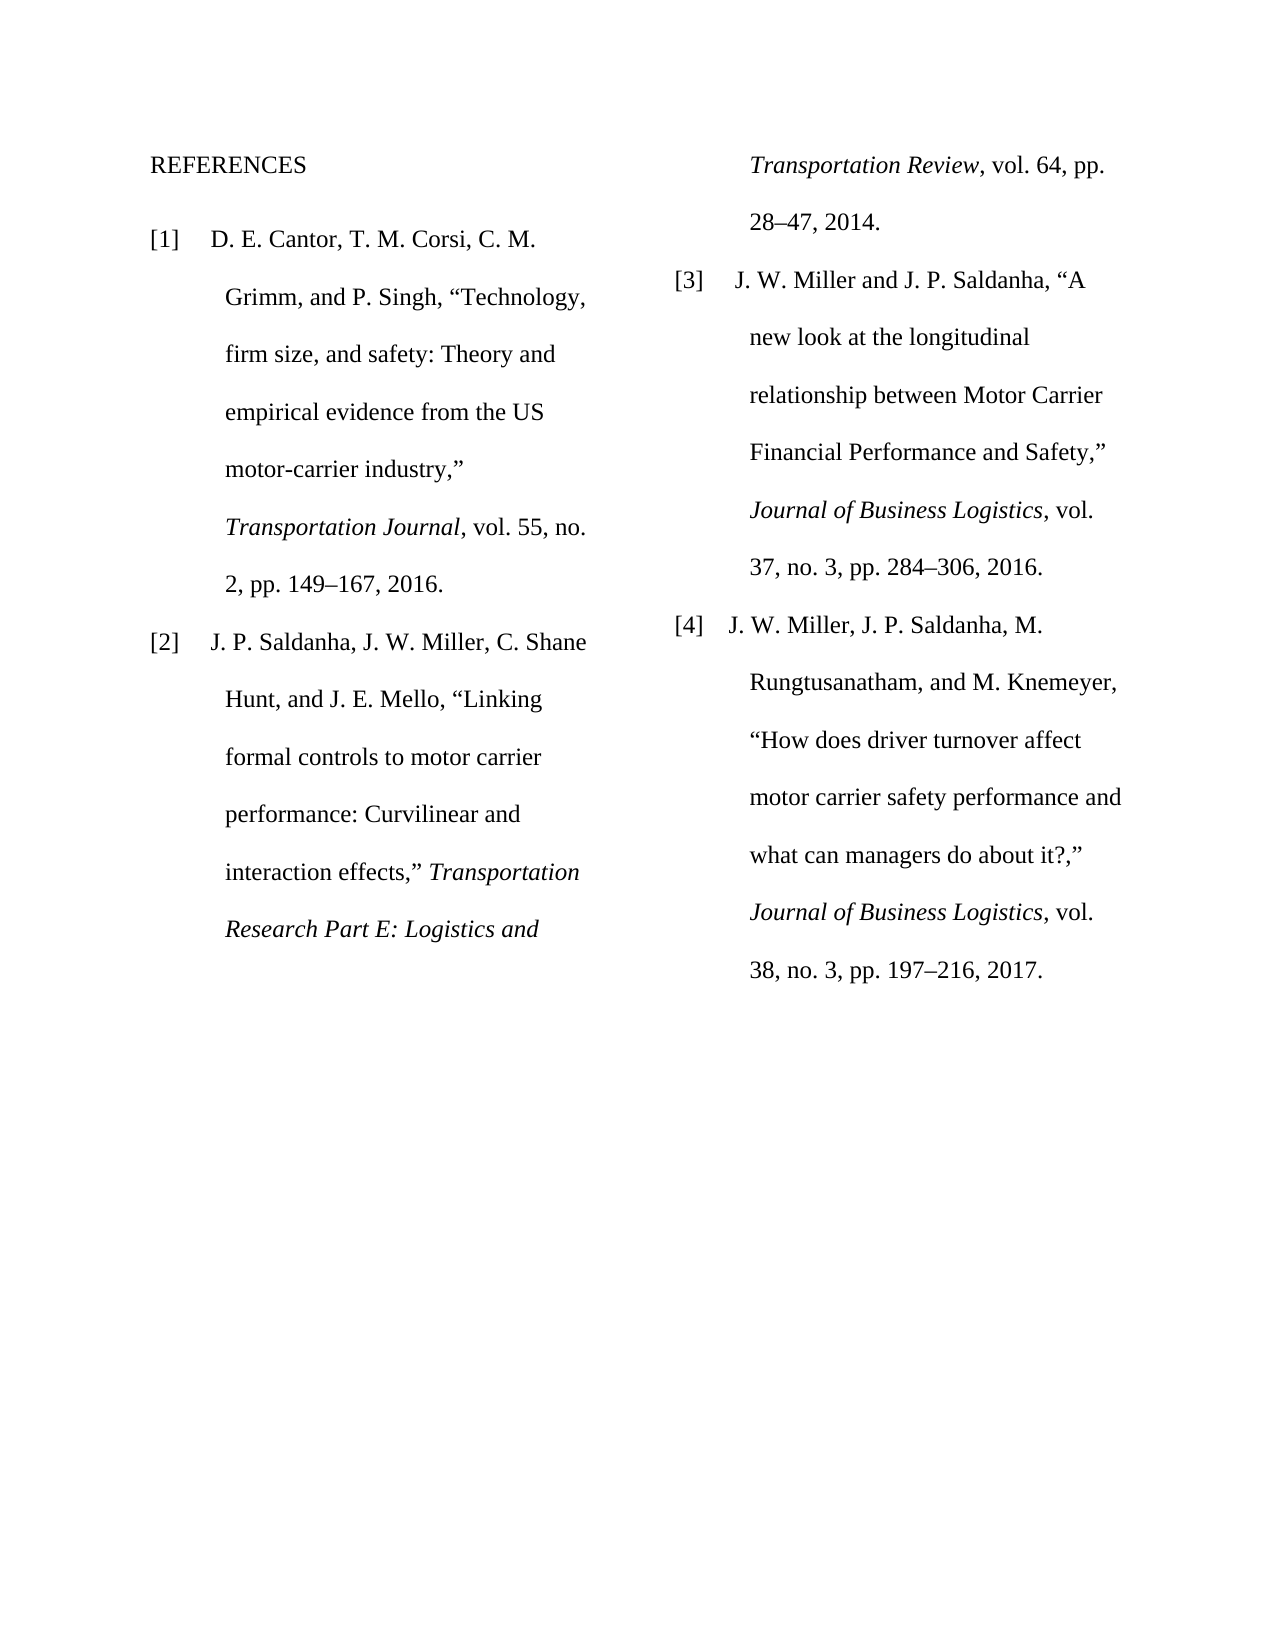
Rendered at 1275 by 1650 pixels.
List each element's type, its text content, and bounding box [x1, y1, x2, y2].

text REFERENCES [150, 150, 601, 179]
text [2] J. P. Saldanha, J. W. Miller, C. Shane Hunt, and J. E. Mello, “Linking formal controls to motor carrier performance: Curvilinear and interaction effects,” Transportation Research Part E: Logistics and Transportation Review, vol. 64, pp. 28–47, 2014. [674, 150, 1125, 236]
text [1] D. E. Cantor, T. M. Corsi, C. M. Grimm, and P. Singh, “Technology, firm size, and safety: Theory and empirical evidence from the US motor-carrier industry,” Transportation Journal, vol. 55, no. 2, pp. 149–167, 2016. [150, 224, 601, 598]
text [2] J. P. Saldanha, J. W. Miller, C. Shane Hunt, and J. E. Mello, “Linking formal controls to motor carrier performance: Curvilinear and interaction effects,” Transportation Research Part E: Logistics and Transportation Review, vol. 64, pp. 28–47, 2014. [150, 627, 601, 943]
text [4] J. W. Miller, J. P. Saldanha, M. Rungtusanatham, and M. Knemeyer, “How does driver turnover affect motor carrier safety performance and what can managers do about it?,” Journal of Business Logistics, vol. 38, no. 3, pp. 197–216, 2017. [674, 610, 1125, 984]
text [3] J. W. Miller and J. P. Saldanha, “A new look at the longitudinal relationship between Motor Carrier Financial Performance and Safety,” Journal of Business Logistics, vol. 37, no. 3, pp. 284–306, 2016. [674, 265, 1125, 581]
